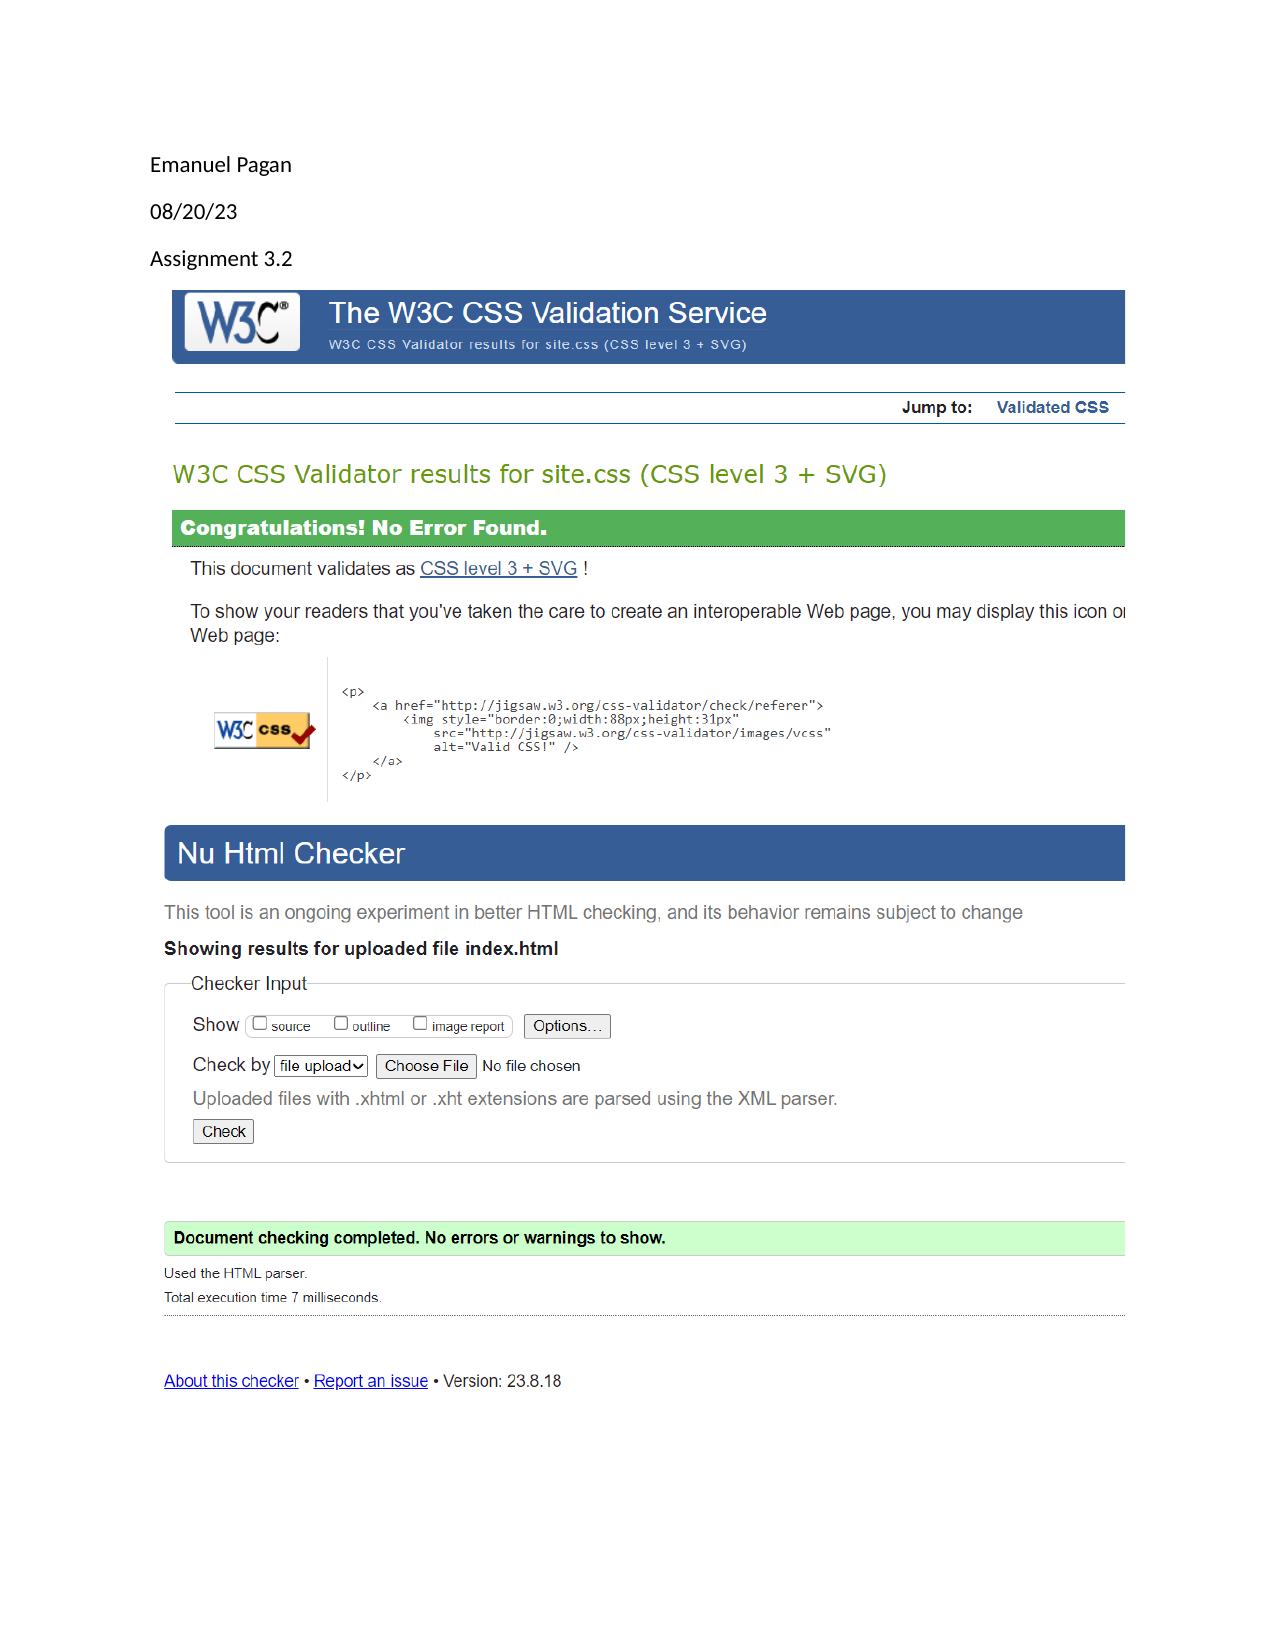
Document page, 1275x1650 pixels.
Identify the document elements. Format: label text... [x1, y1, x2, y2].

text Emanuel Pagan [150, 150, 1125, 178]
picture [150, 820, 1125, 1477]
text Assignment 3.2 [150, 244, 1125, 272]
text 08/20/23 [150, 197, 1125, 225]
picture [150, 290, 1125, 802]
